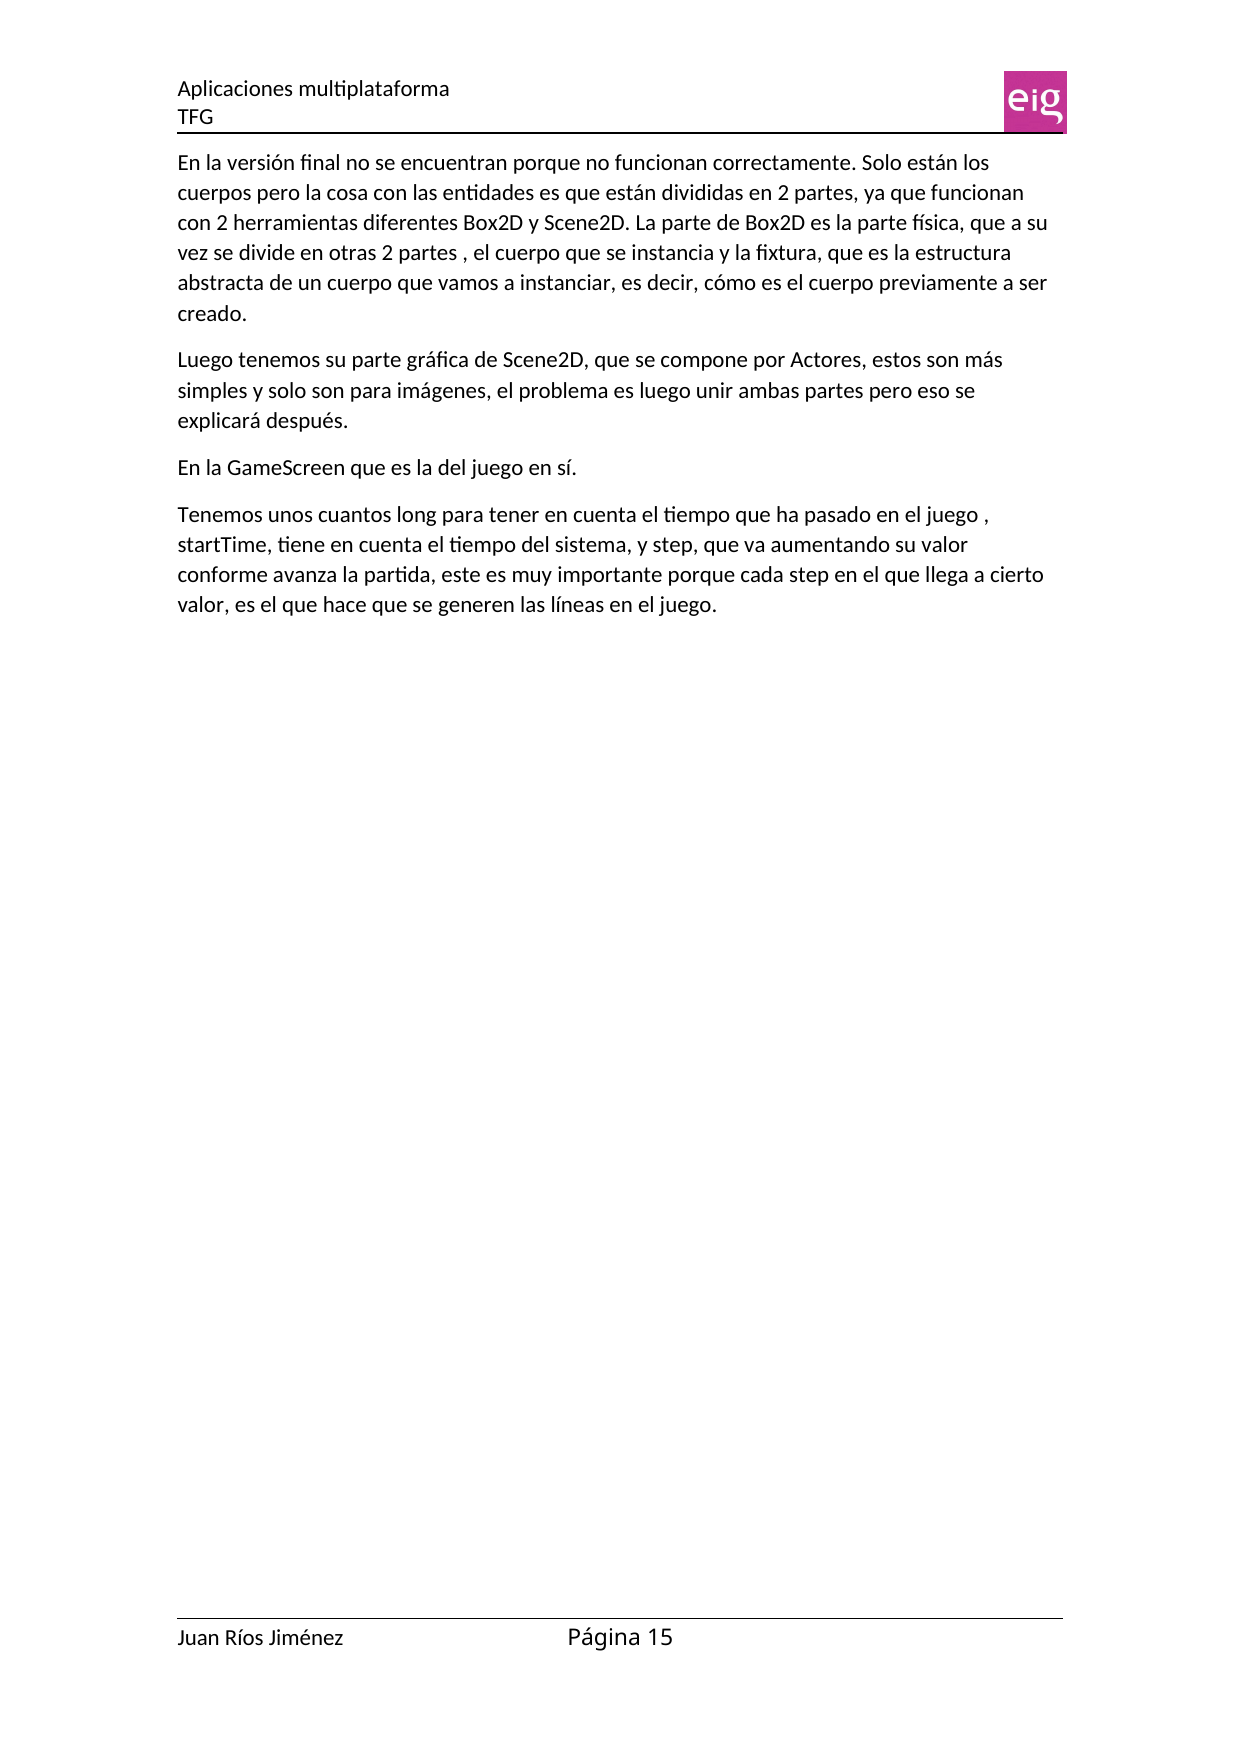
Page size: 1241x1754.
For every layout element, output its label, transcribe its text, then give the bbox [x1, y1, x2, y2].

text Luego tenemos su parte gráfica de Scene2D, que se compone por Actores, estos son más simples y solo son para imágenes, el problema es luego unir ambas partes pero eso se explicará después. [177, 346, 1063, 434]
text En la GameScreen que es la del juego en sí. [177, 453, 1063, 481]
text Tenemos unos cuantos long para tener en cuenta el tiempo que ha pasado en el juego , startTime, tiene en cuenta el tiempo del sistema, y step, que va aumentando su valor conforme avanza la partida, este es muy importante porque cada step en el que llega a cierto valor, es el que hace que se generen las líneas en el juego. [177, 500, 1063, 618]
text En la versión final no se encuentran porque no funcionan correctamente. Solo están los cuerpos pero la cosa con las entidades es que están divididas en 2 partes, ya que funcionan con 2 herramientas diferentes Box2D y Scene2D. La parte de Box2D es la parte física, que a su vez se divide en otras 2 partes , el cuerpo que se instancia y la fixtura, que es la estructura abstracta de un cuerpo que vamos a instanciar, es decir, cómo es el cuerpo previamente a ser creado. [177, 148, 1063, 327]
picture [1004, 71, 1067, 134]
